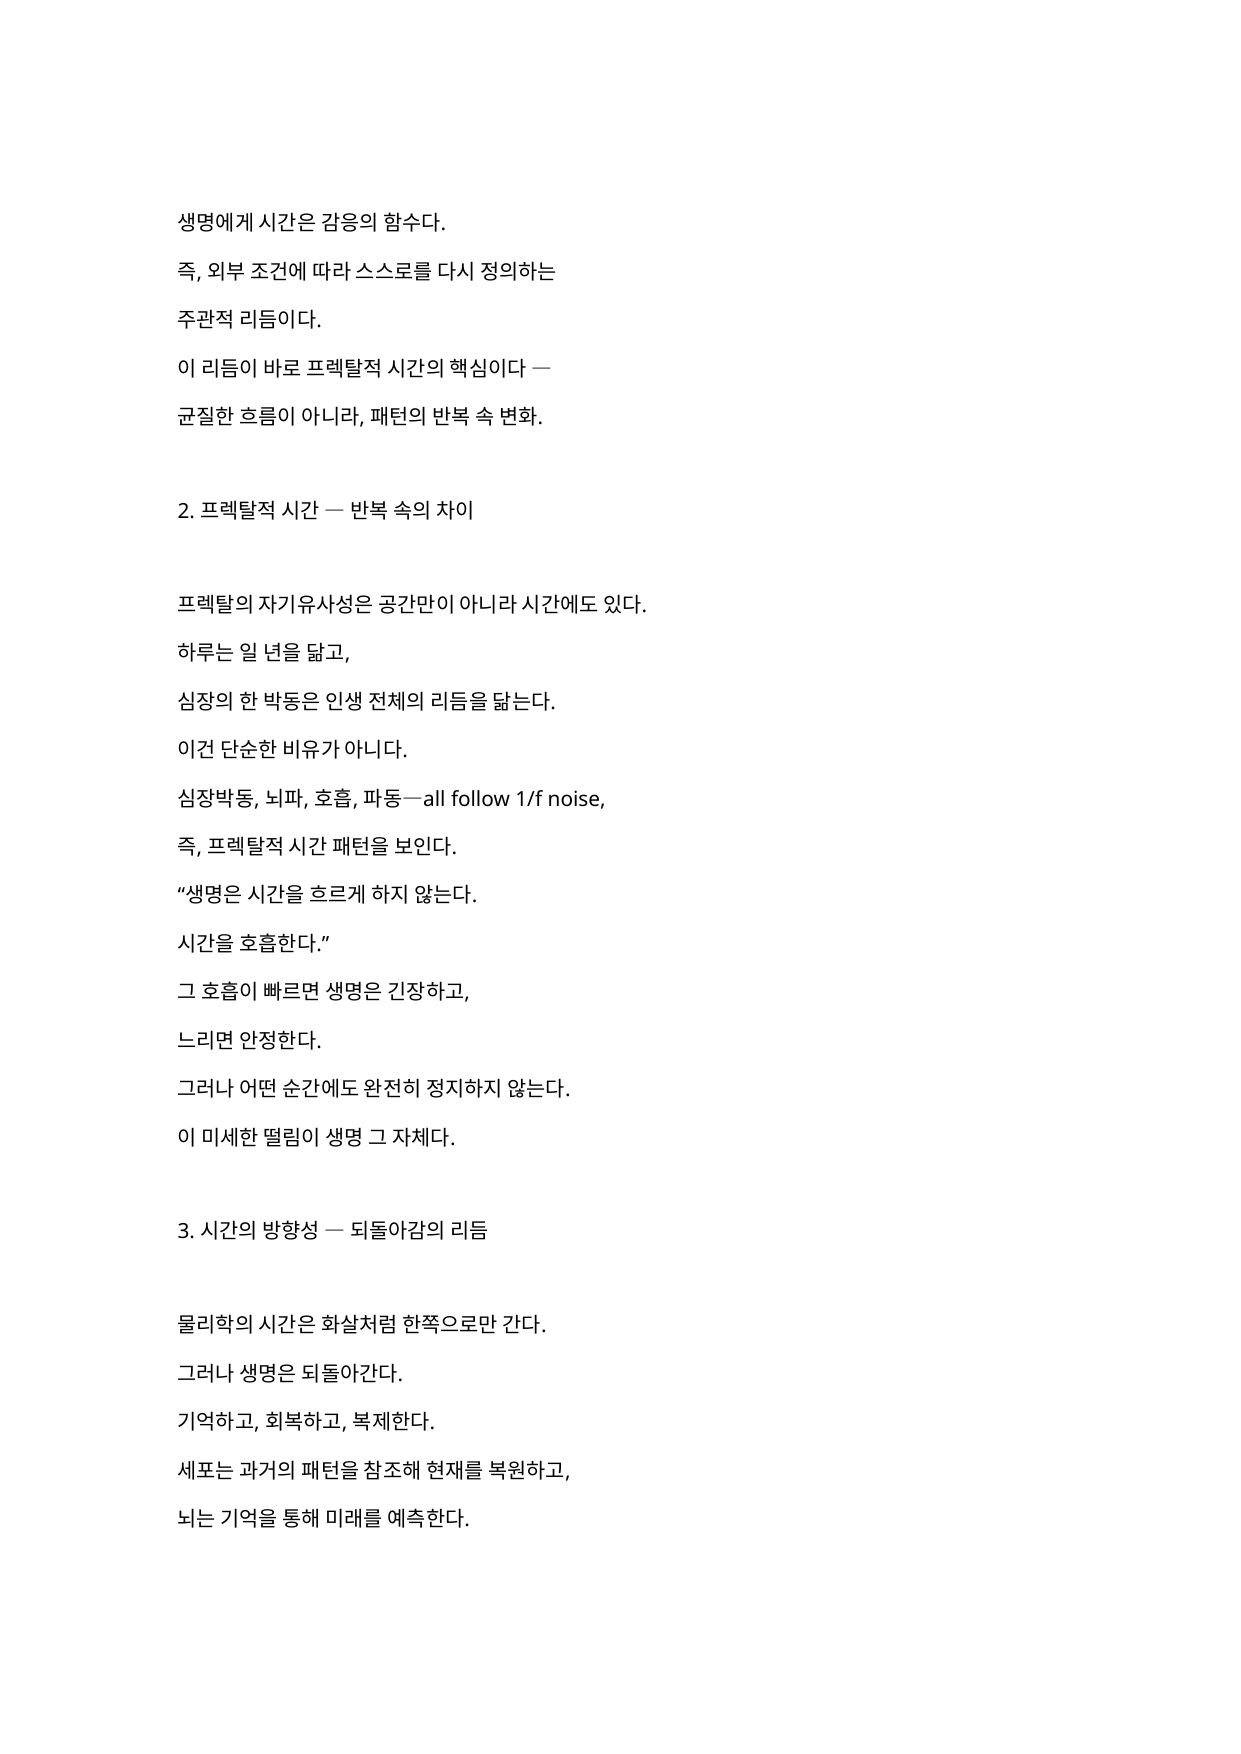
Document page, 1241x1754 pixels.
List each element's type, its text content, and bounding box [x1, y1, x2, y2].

text 심장의 한 박동은 인생 전체의 리듬을 닮는다. [177, 685, 1063, 715]
text 기억하고, 회복하고, 복제한다. [177, 1405, 1063, 1436]
text 프렉탈의 자기유사성은 공간만이 아니라 시간에도 있다. [177, 588, 1063, 618]
text 하루는 일 년을 닮고, [177, 636, 1063, 667]
text 시간을 호흡한다.” [177, 927, 1063, 957]
text “생명은 시간을 흐르게 하지 않는다. [177, 879, 1063, 909]
text 주관적 리듬이다. [177, 303, 1063, 334]
text 이 리듬이 바로 프렉탈적 시간의 핵심이다 — [177, 352, 1063, 382]
text 균질한 흐름이 아니라, 패턴의 반복 속 변화. [177, 400, 1063, 431]
text 3. 시간의 방향성 — 되돌아감의 리듬 [177, 1215, 1063, 1245]
text 세포는 과거의 패턴을 참조해 현재를 복원하고, [177, 1454, 1063, 1484]
text 느리면 안정한다. [177, 1024, 1063, 1054]
text 뇌는 기억을 통해 미래를 예측한다. [177, 1502, 1063, 1533]
text 이 미세한 떨림이 생명 그 자체다. [177, 1121, 1063, 1151]
text 즉, 프렉탈적 시간 패턴을 보인다. [177, 830, 1063, 861]
text 이건 단순한 비유가 아니다. [177, 733, 1063, 764]
text 2. 프렉탈적 시간 — 반복 속의 차이 [177, 494, 1063, 524]
text 즉, 외부 조건에 따라 스스로를 다시 정의하는 [177, 255, 1063, 285]
text 생명에게 시간은 감응의 함수다. [177, 207, 1063, 237]
text 그러나 생명은 되돌아간다. [177, 1357, 1063, 1387]
text 그 호흡이 빠르면 생명은 긴장하고, [177, 976, 1063, 1006]
text 그러나 어떤 순간에도 완전히 정지하지 않는다. [177, 1072, 1063, 1103]
text 심장박동, 뇌파, 호흡, 파동—all follow 1/f noise, [177, 782, 1063, 812]
text 물리학의 시간은 화살처럼 한쪽으로만 간다. [177, 1308, 1063, 1339]
